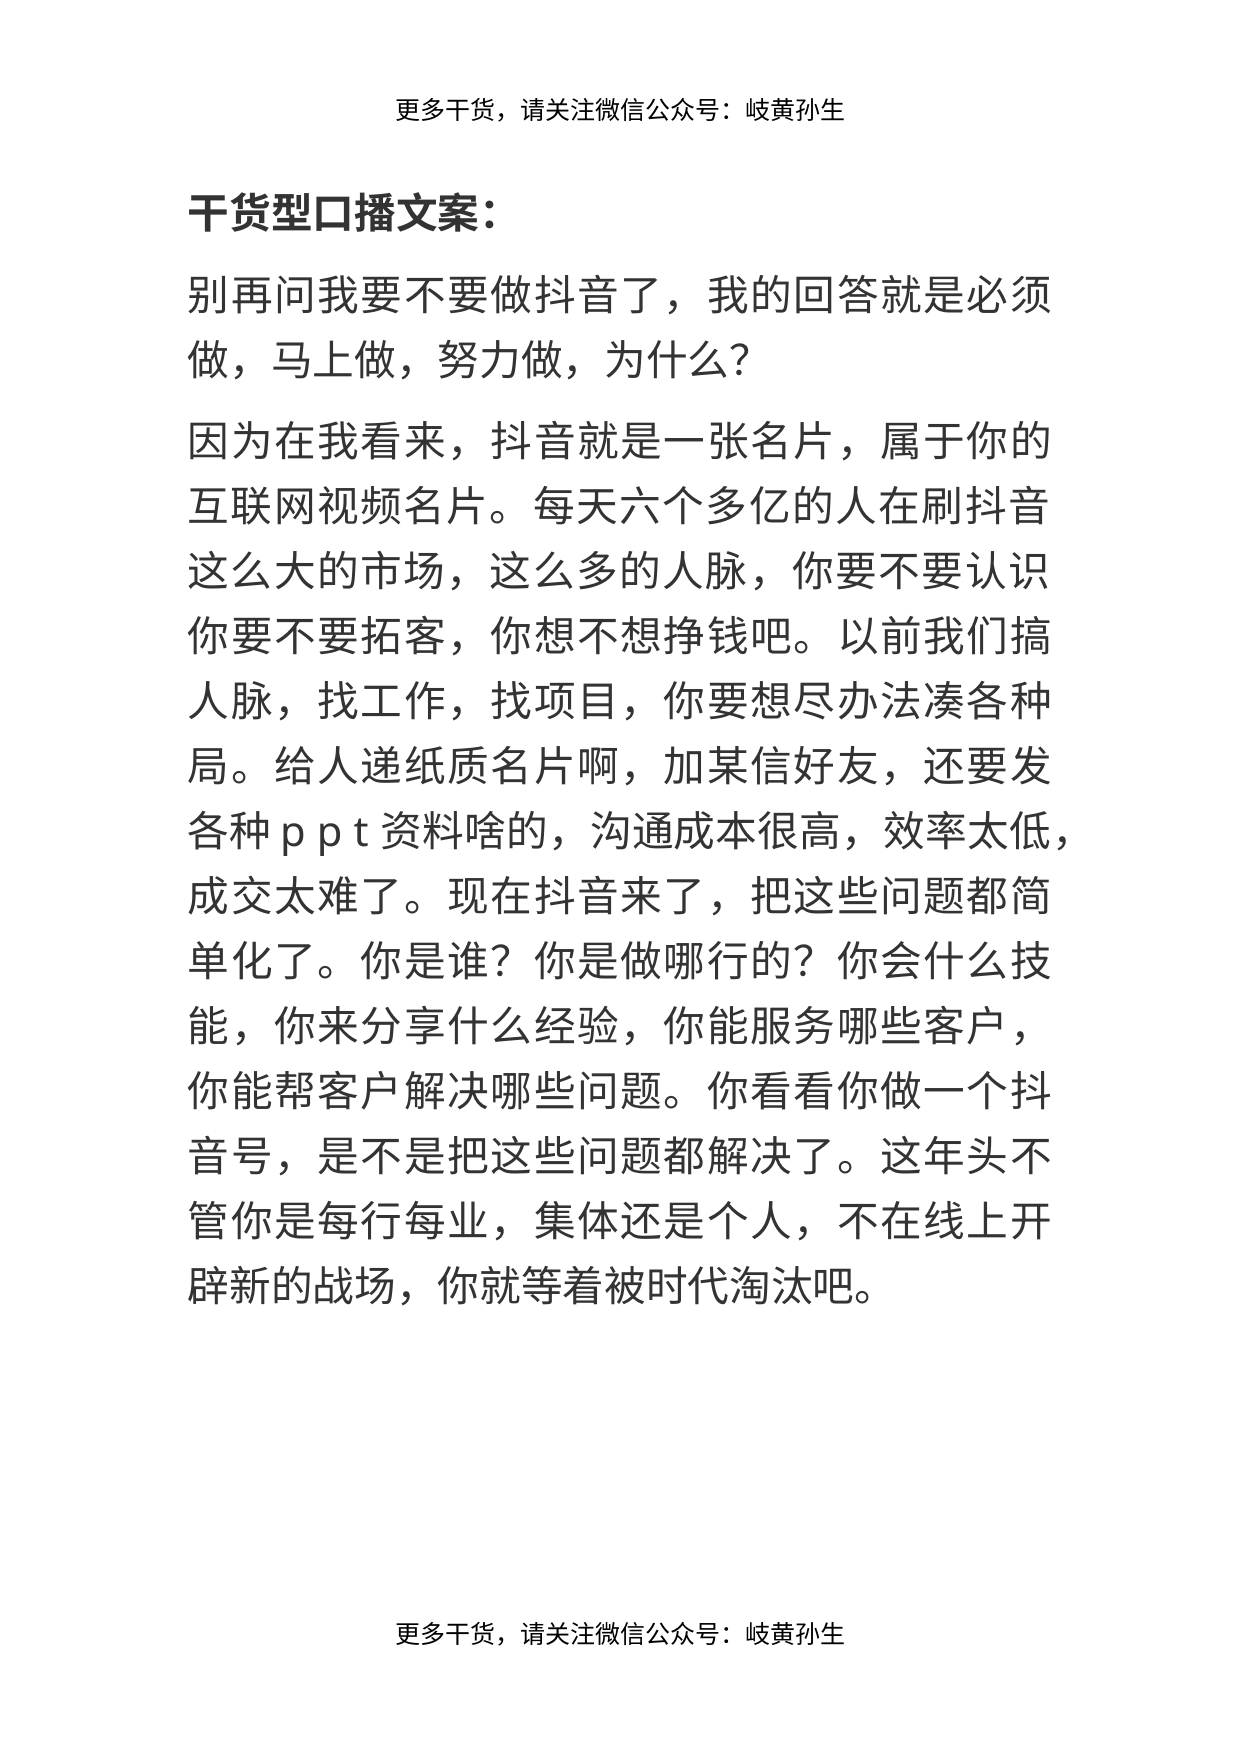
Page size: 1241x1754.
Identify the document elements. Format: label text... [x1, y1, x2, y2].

text 干货型口播文案： [187, 178, 1053, 243]
text 别再问我要不要做抖音了，我的回答就是必须做，马上做，努力做，为什么？ [187, 259, 1053, 389]
text 因为在我看来，抖音就是一张名片，属于你的互联网视频名片。每天六个多亿的人在刷抖音，这么大的市场，这么多的人脉，你要不要认识，你要不要拓客，你想不想挣钱吧。以前我们搞人脉，找工作，找项目，你要想尽办法凑各种局。给人递纸质名片啊，加某信好友，还要发各种p p t 资料啥的，沟通成本很高，效率太低，成交太难了。现在抖音来了，把这些问题都简单化了。你是谁？你是做哪行的？你会什么技能，你来分享什么经验，你能服务哪些客户，你能帮客户解决哪些问题。你看看你做一个抖音号，是不是把这些问题都解决了。这年头不管你是每行每业，集体还是个人，不在线上开辟新的战场，你就等着被时代淘汰吧。 [187, 406, 1053, 1316]
